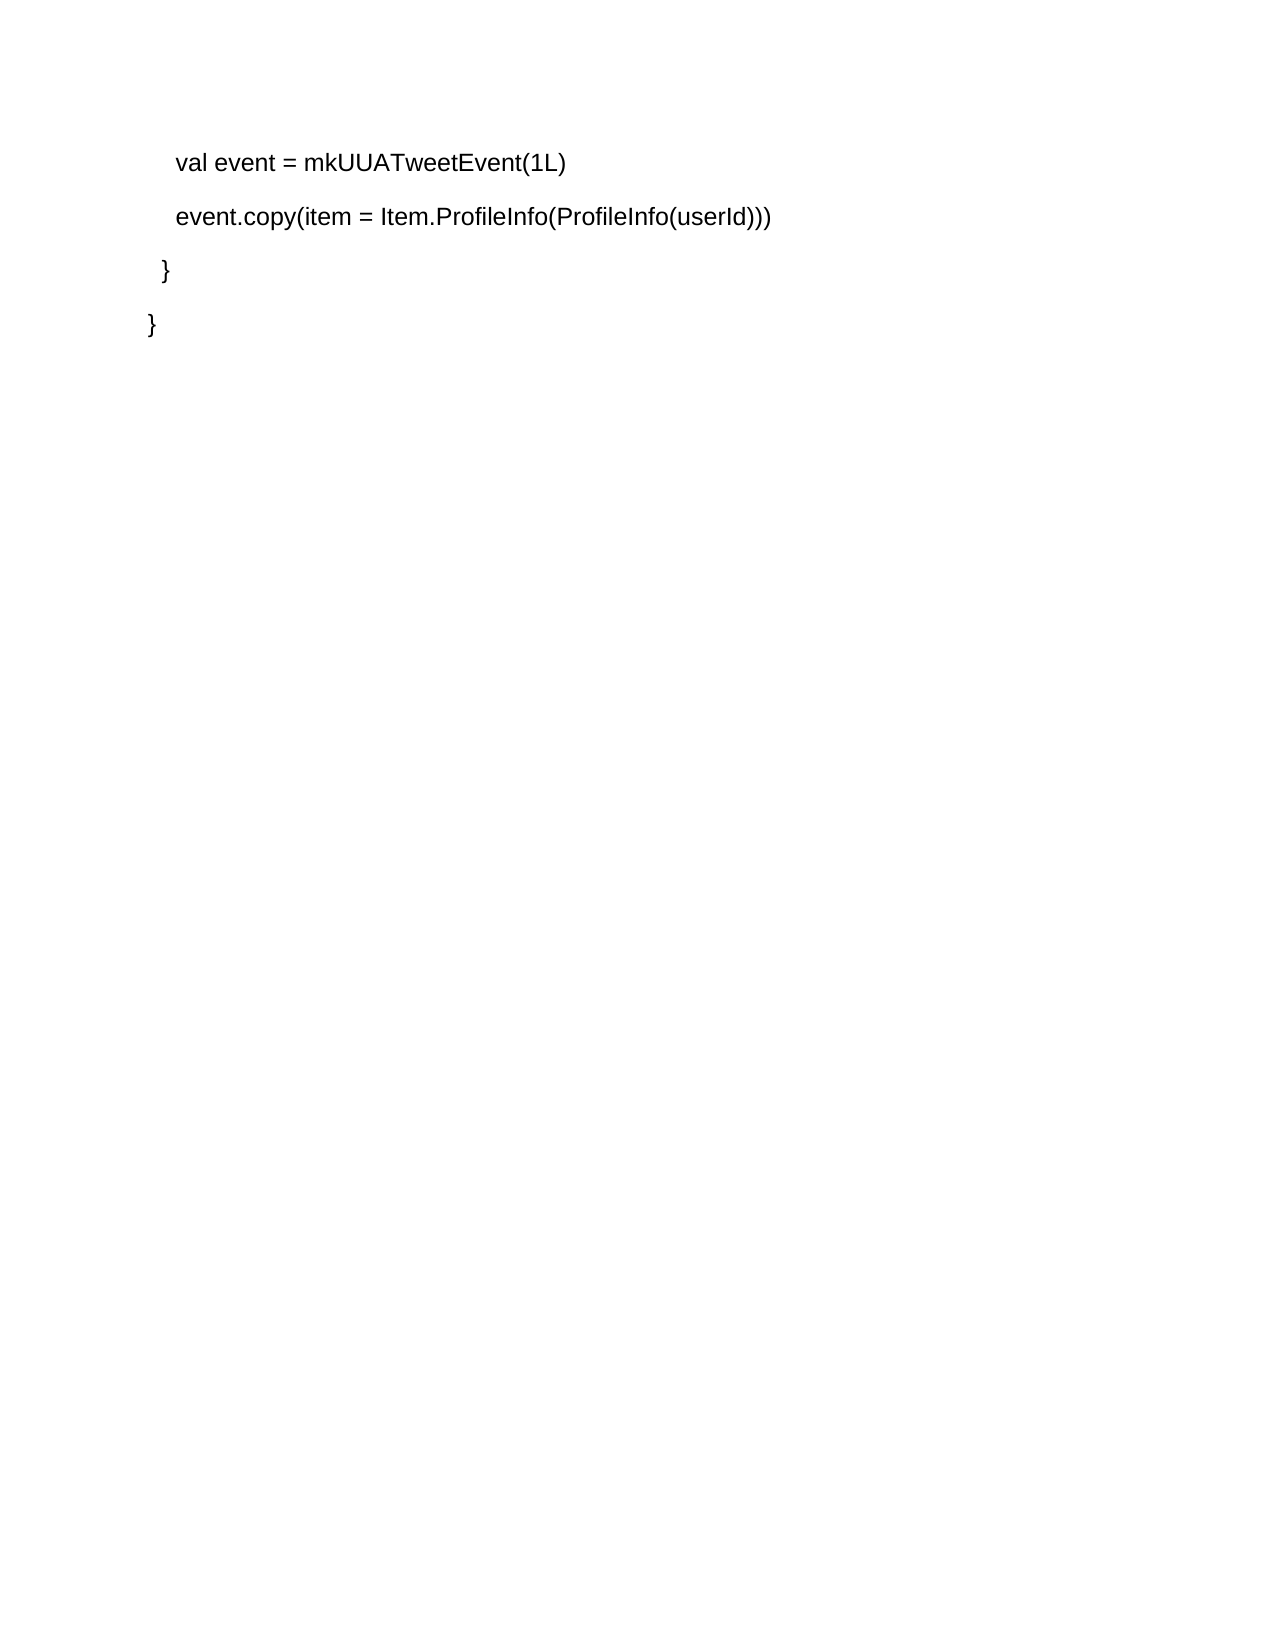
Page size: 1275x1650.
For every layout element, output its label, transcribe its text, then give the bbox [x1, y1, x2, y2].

text } [148, 309, 1127, 338]
text event.copy(item = Item.ProfileInfo(ProfileInfo(userId))) [148, 201, 1127, 230]
text } [148, 255, 1127, 284]
text val event = mkUUATweetEvent(1L) [148, 148, 1127, 176]
